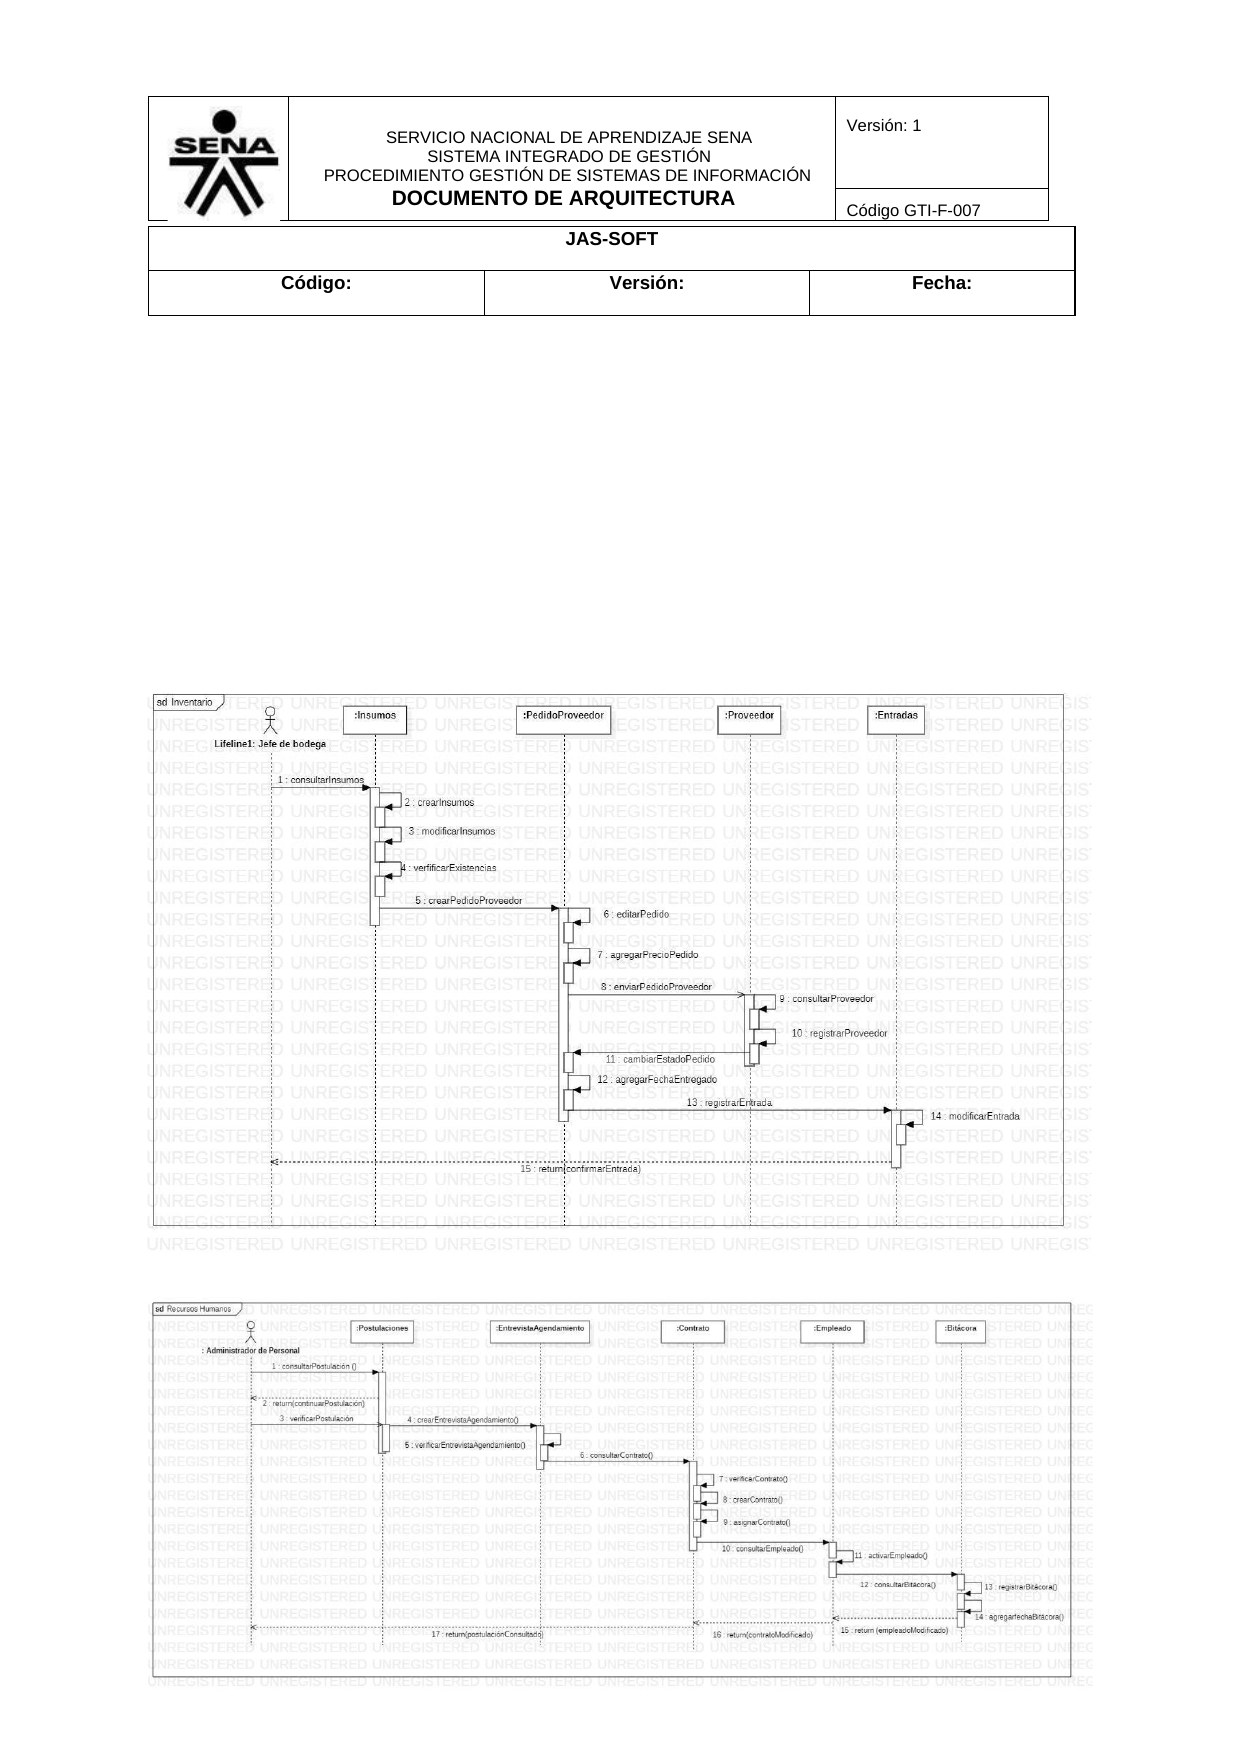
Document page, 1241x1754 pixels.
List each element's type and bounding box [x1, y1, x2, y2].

picture [167, 106, 281, 221]
picture [147, 1297, 1093, 1699]
picture [146, 687, 1092, 1254]
